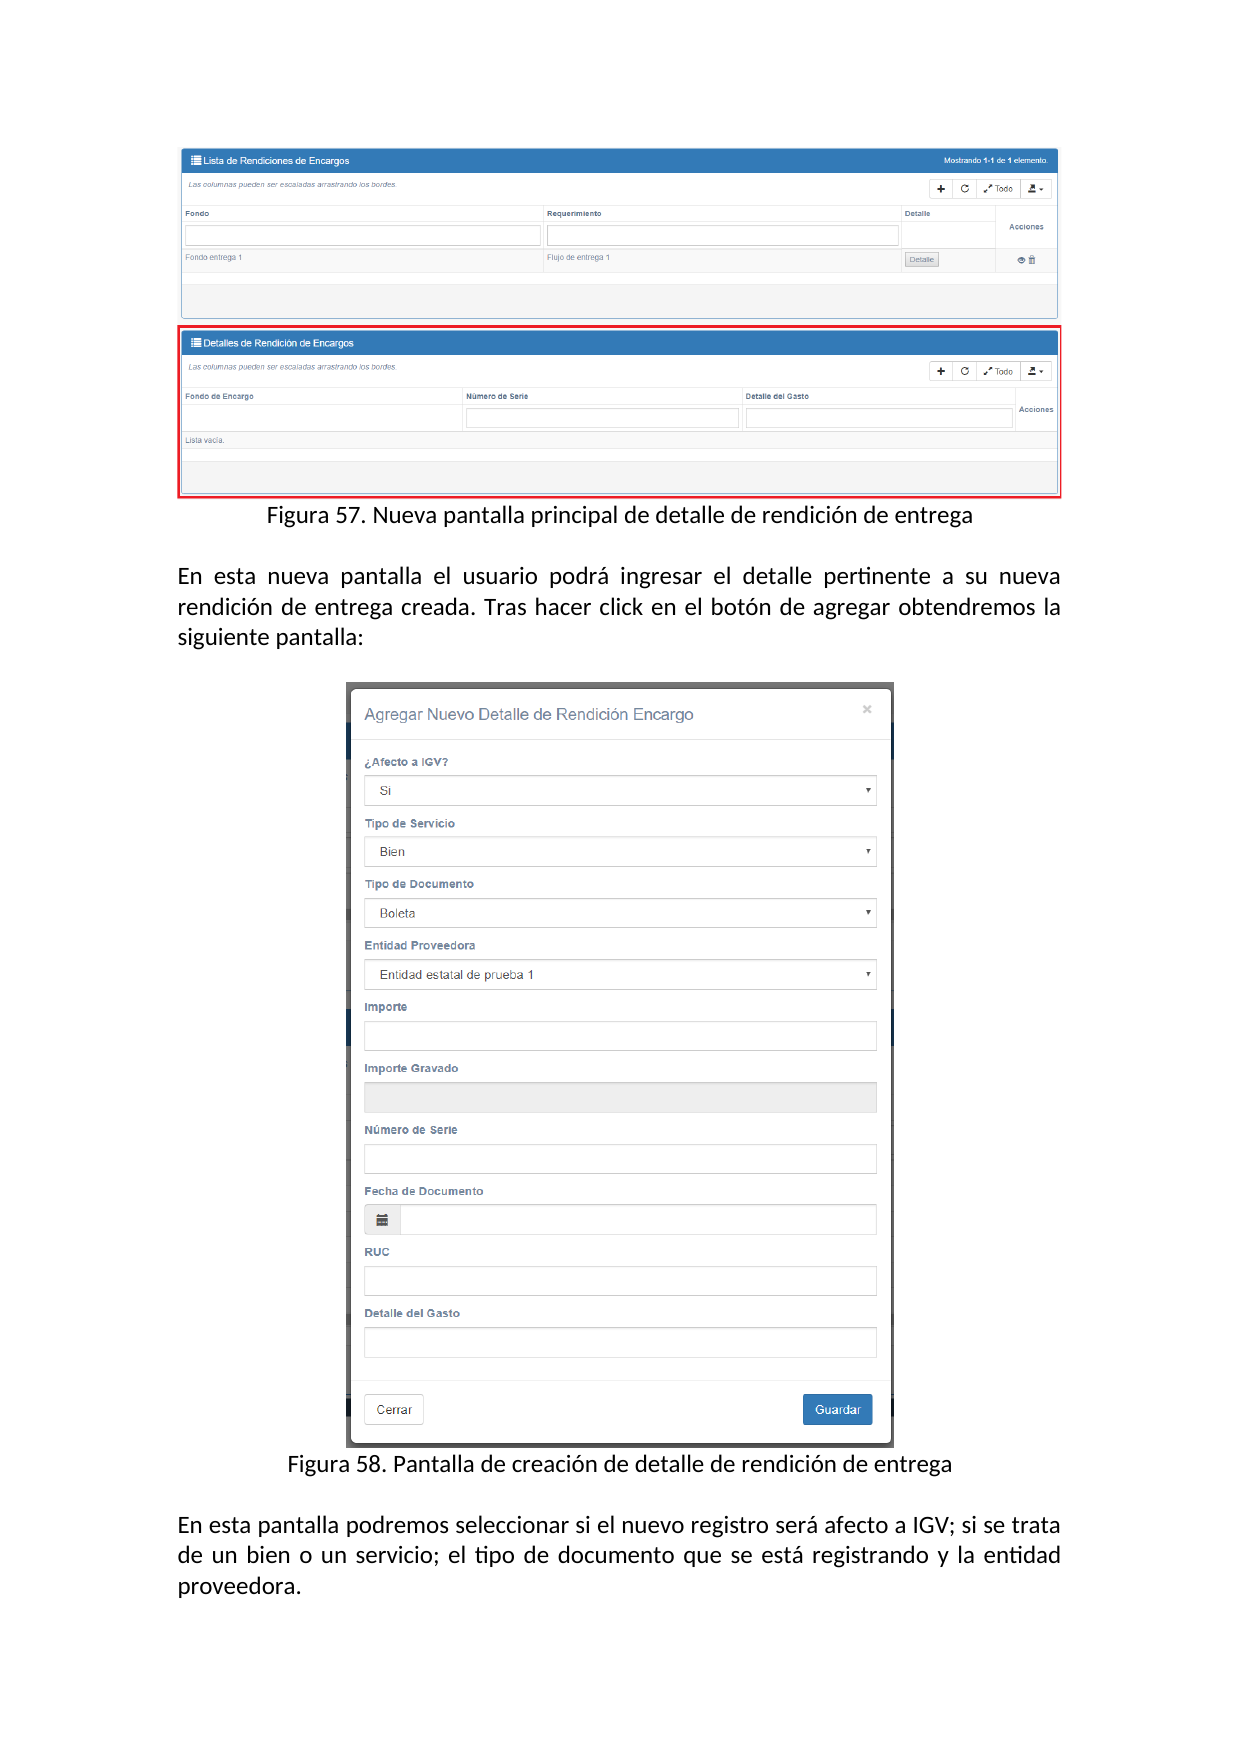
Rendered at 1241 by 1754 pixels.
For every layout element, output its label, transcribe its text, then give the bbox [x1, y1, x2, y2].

list Figura 58. Pantalla de creación de detalle de rendición de entrega [177, 1448, 1063, 1478]
picture [177, 147, 1062, 500]
text En esta nueva pantalla el usuario podrá ingresar el detalle pertinente a su nueva rendición de entrega creada. Tras hacer click en el botón de agregar obtendremos la siguiente pantalla: [177, 560, 1063, 652]
picture [346, 682, 894, 1448]
text En esta pantalla podremos seleccionar si el nuevo registro será afecto a IGV; si se trata de un bien o un servicio; el tipo de documento que se está registrando y la entidad proveedora. [177, 1509, 1063, 1601]
text Figura 57. Nueva pantalla principal de detalle de rendición de entrega [177, 499, 1063, 530]
